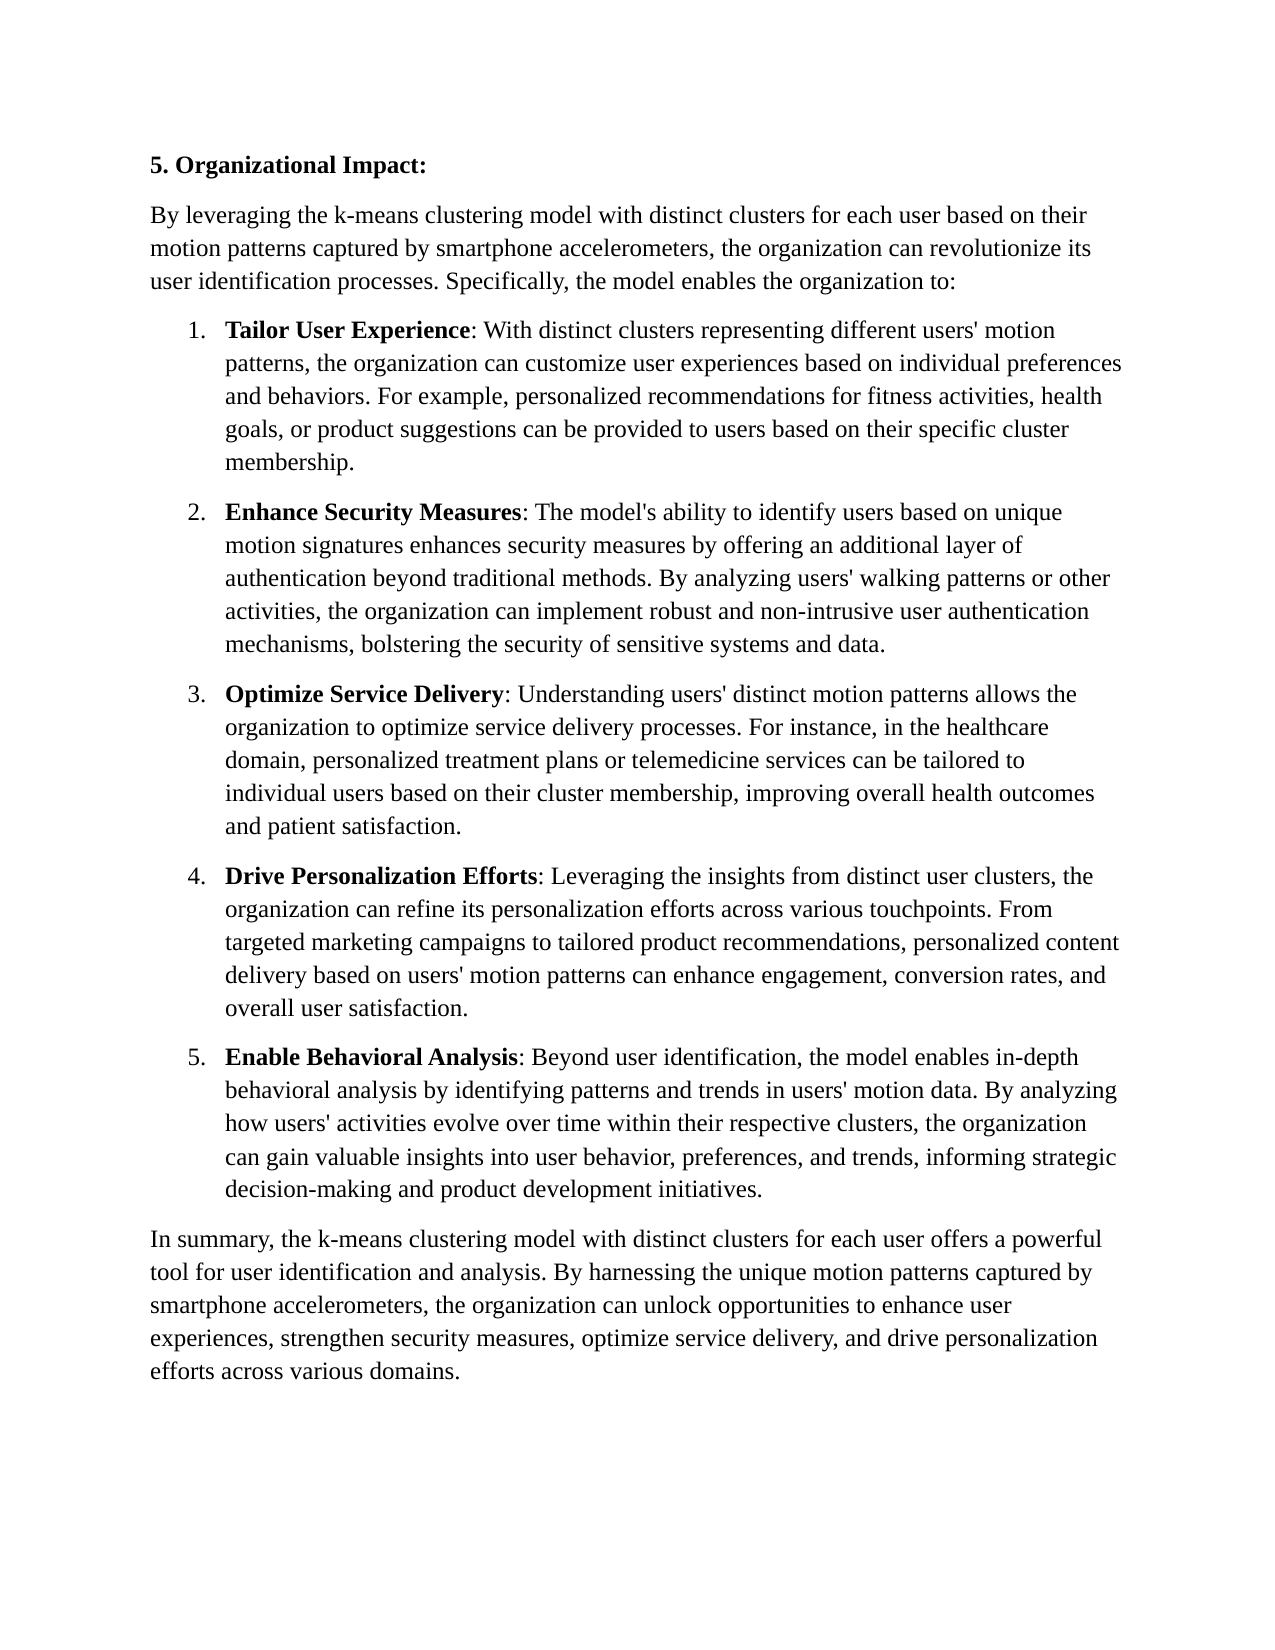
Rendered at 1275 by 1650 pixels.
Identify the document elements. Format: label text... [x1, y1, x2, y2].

list Tailor User Experience: With distinct clusters representing different users' motion patterns, the organization can customize user experiences based on individual preferences and behaviors. For example, personalized recommendations for fitness activities, health goals, or product suggestions can be provided to users based on their specific cluster membership. [187, 315, 1125, 476]
list Enable Behavioral Analysis: Beyond user identification, the model enables in-depth behavioral analysis by identifying patterns and trends in users' motion data. By analyzing how users' activities evolve over time within their respective clusters, the organization can gain valuable insights into user behavior, preferences, and trends, informing strategic decision-making and product development initiatives. [187, 1042, 1125, 1203]
list Optimize Service Delivery: Understanding users' distinct motion patterns allows the organization to optimize service delivery processes. For instance, in the healthcare domain, personalized treatment plans or telemedicine services can be tailored to individual users based on their cluster membership, improving overall health outcomes and patient satisfaction. [187, 679, 1125, 840]
text 5. Organizational Impact: [150, 150, 1125, 179]
list Drive Personalization Efforts: Leveraging the insights from distinct user clusters, the organization can refine its personalization efforts across various touchpoints. From targeted marketing campaigns to tailored product recommendations, personalized content delivery based on users' motion patterns can enhance engagement, conversion rates, and overall user satisfaction. [187, 861, 1125, 1022]
text By leveraging the k-means clustering model with distinct clusters for each user based on their motion patterns captured by smartphone accelerometers, the organization can revolutionize its user identification processes. Specifically, the model enables the organization to: [150, 200, 1125, 294]
text In summary, the k-means clustering model with distinct clusters for each user offers a powerful tool for user identification and analysis. By harnessing the unique motion patterns captured by smartphone accelerometers, the organization can unlock opportunities to enhance user experiences, strengthen security measures, optimize service delivery, and drive personalization efforts across various domains. [150, 1224, 1125, 1385]
list Enhance Security Measures: The model's ability to identify users based on unique motion signatures enhances security measures by offering an additional layer of authentication beyond traditional methods. By analyzing users' walking patterns or other activities, the organization can implement robust and non-intrusive user authentication mechanisms, bolstering the security of sensitive systems and data. [187, 497, 1125, 658]
